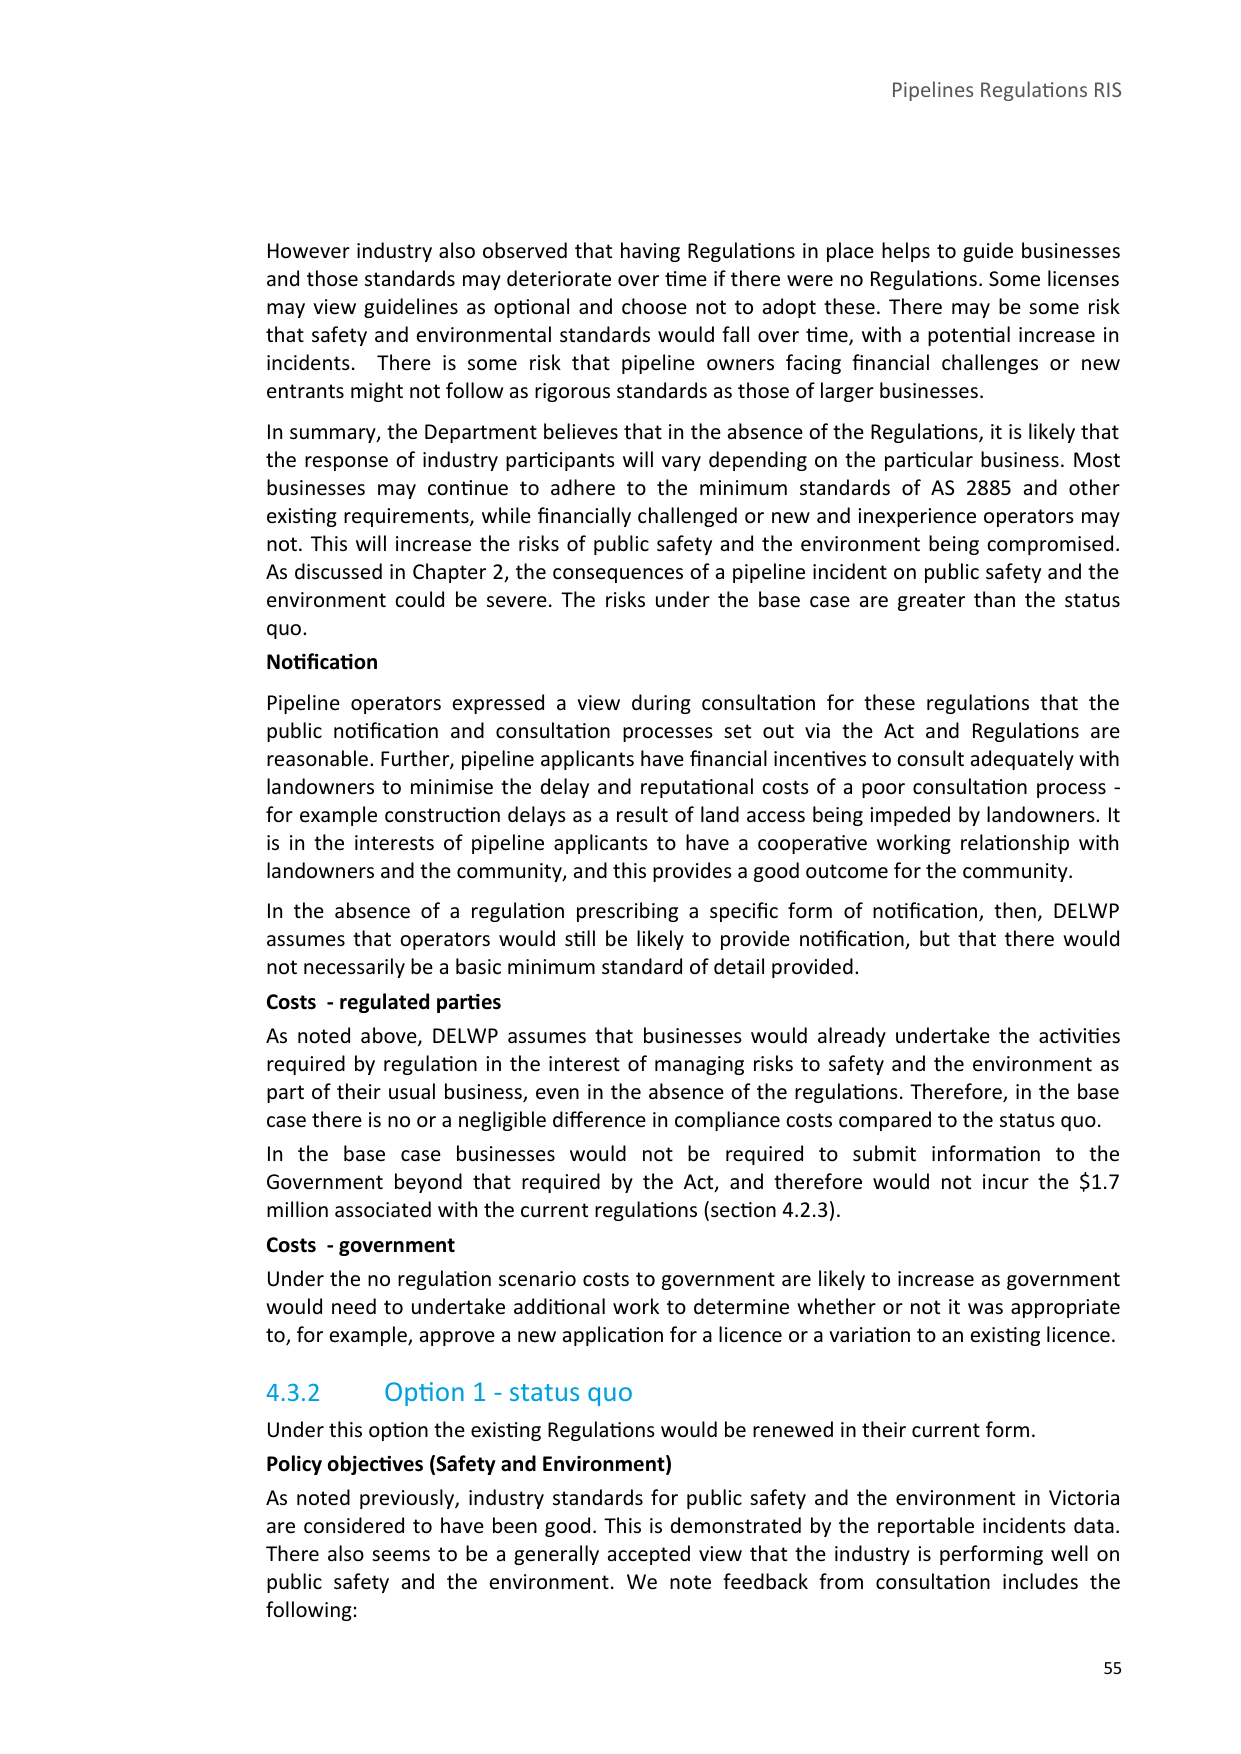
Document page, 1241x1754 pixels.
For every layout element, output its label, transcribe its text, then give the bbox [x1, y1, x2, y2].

text Under this option the existing Regulations would be renewed in their current form. [266, 1415, 1122, 1443]
text Under the no regulation scenario costs to government are likely to increase as government would need to undertake additional work to determine whether or not it was appropriate to, for example, approve a new application for a licence or a variation to an existing licence. [266, 1264, 1122, 1348]
text Pipeline operators expressed a view during consultation for these regulations that the public notification and consultation processes set out via the Act and Regulations are reasonable. Further, pipeline applicants have financial incentives to consult adequately with landowners to minimise the delay and reputational costs of a poor consultation process - for example construction delays as a result of land access being impeded by landowners. It is in the interests of pipeline applicants to have a cooperative working relationship with landowners and the community, and this provides a good outcome for the community. [266, 688, 1122, 884]
text In the absence of a regulation prescribing a specific form of notification, then, DELWP assumes that operators would still be likely to provide notification, but that there would not necessarily be a basic minimum standard of detail provided. [266, 896, 1122, 981]
text Costs - government [266, 1230, 1122, 1258]
text As noted above, DELWP assumes that businesses would already undertake the activities required by regulation in the interest of managing risks to safety and the environment as part of their usual business, even in the absence of the regulations. Therefore, in the base case there is no or a negligible difference in compliance costs compared to the status quo. [266, 1021, 1122, 1133]
text Policy objectives (Safety and Environment) [266, 1449, 1122, 1477]
text In summary, the Department believes that in the absence of the Regulations, it is likely that the response of industry participants will vary depending on the particular business. Most businesses may continue to adhere to the minimum standards of AS 2885 and other existing requirements, while financially challenged or new and inexperience operators may not. This will increase the risks of public safety and the environment being compromised. As discussed in Chapter 2, the consequences of a pipeline incident on public safety and the environment could be severe. The risks under the base case are greater than the status quo. [266, 417, 1122, 641]
list Option 1 - status quo [266, 1373, 1122, 1409]
text As noted previously, industry standards for public safety and the environment in Victoria are considered to have been good. This is demonstrated by the reportable incidents data. There also seems to be a generally accepted view that the industry is performing well on public safety and the environment. We note feedback from consultation includes the following: [266, 1483, 1122, 1623]
text Costs - regulated parties [266, 987, 1122, 1015]
text However industry also observed that having Regulations in place helps to guide businesses and those standards may deteriorate over time if there were no Regulations. Some licenses may view guidelines as optional and choose not to adopt these. There may be some risk that safety and environmental standards would fall over time, with a potential increase in incidents. There is some risk that pipeline owners facing financial challenges or new entrants might not follow as rigorous standards as those of larger businesses. [266, 236, 1122, 404]
text In the base case businesses would not be required to submit information to the Government beyond that required by the Act, and therefore would not incur the $1.7 million associated with the current regulations (section 4.2.3). [266, 1139, 1122, 1223]
text Notification [266, 647, 1122, 675]
